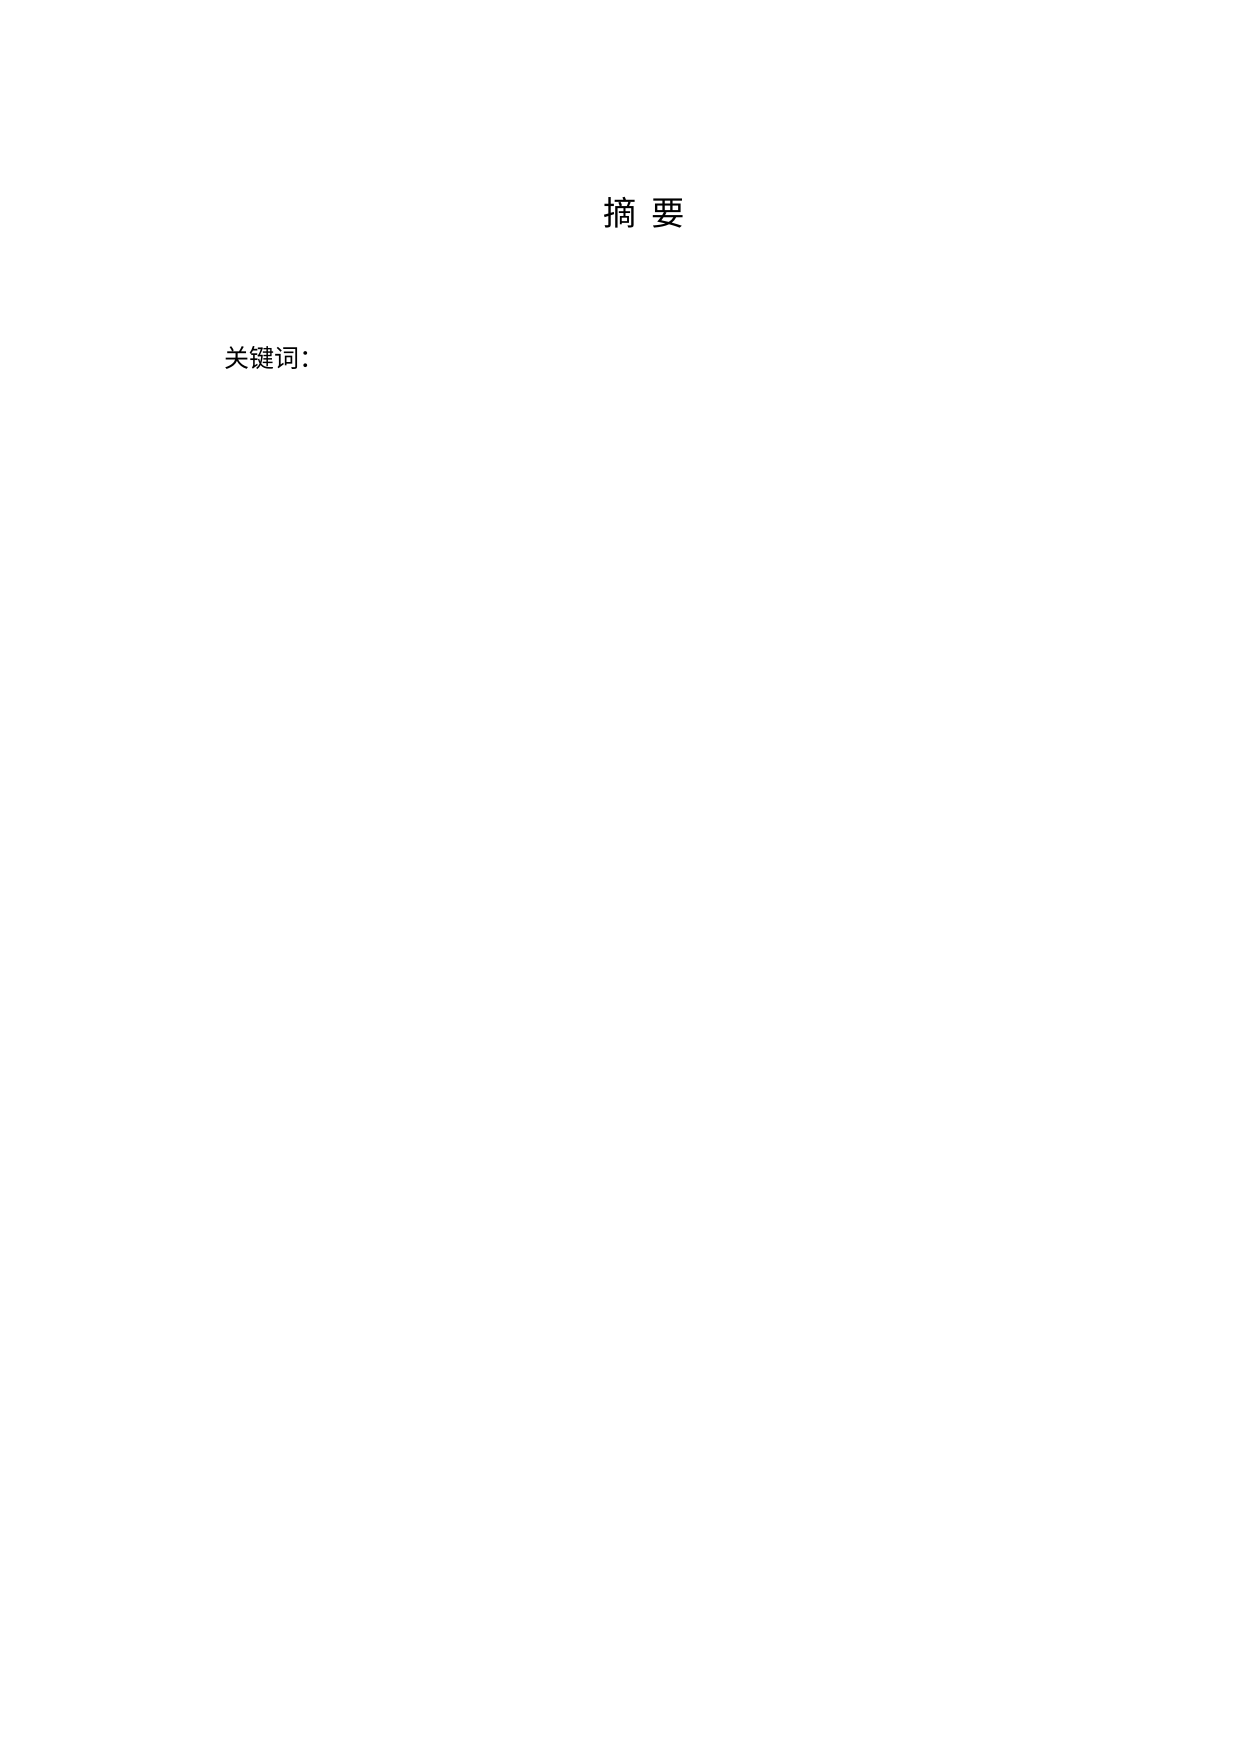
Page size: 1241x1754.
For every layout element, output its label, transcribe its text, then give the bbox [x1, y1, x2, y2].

text 摘 要 [224, 178, 1063, 243]
text 关键词： [224, 324, 1063, 389]
